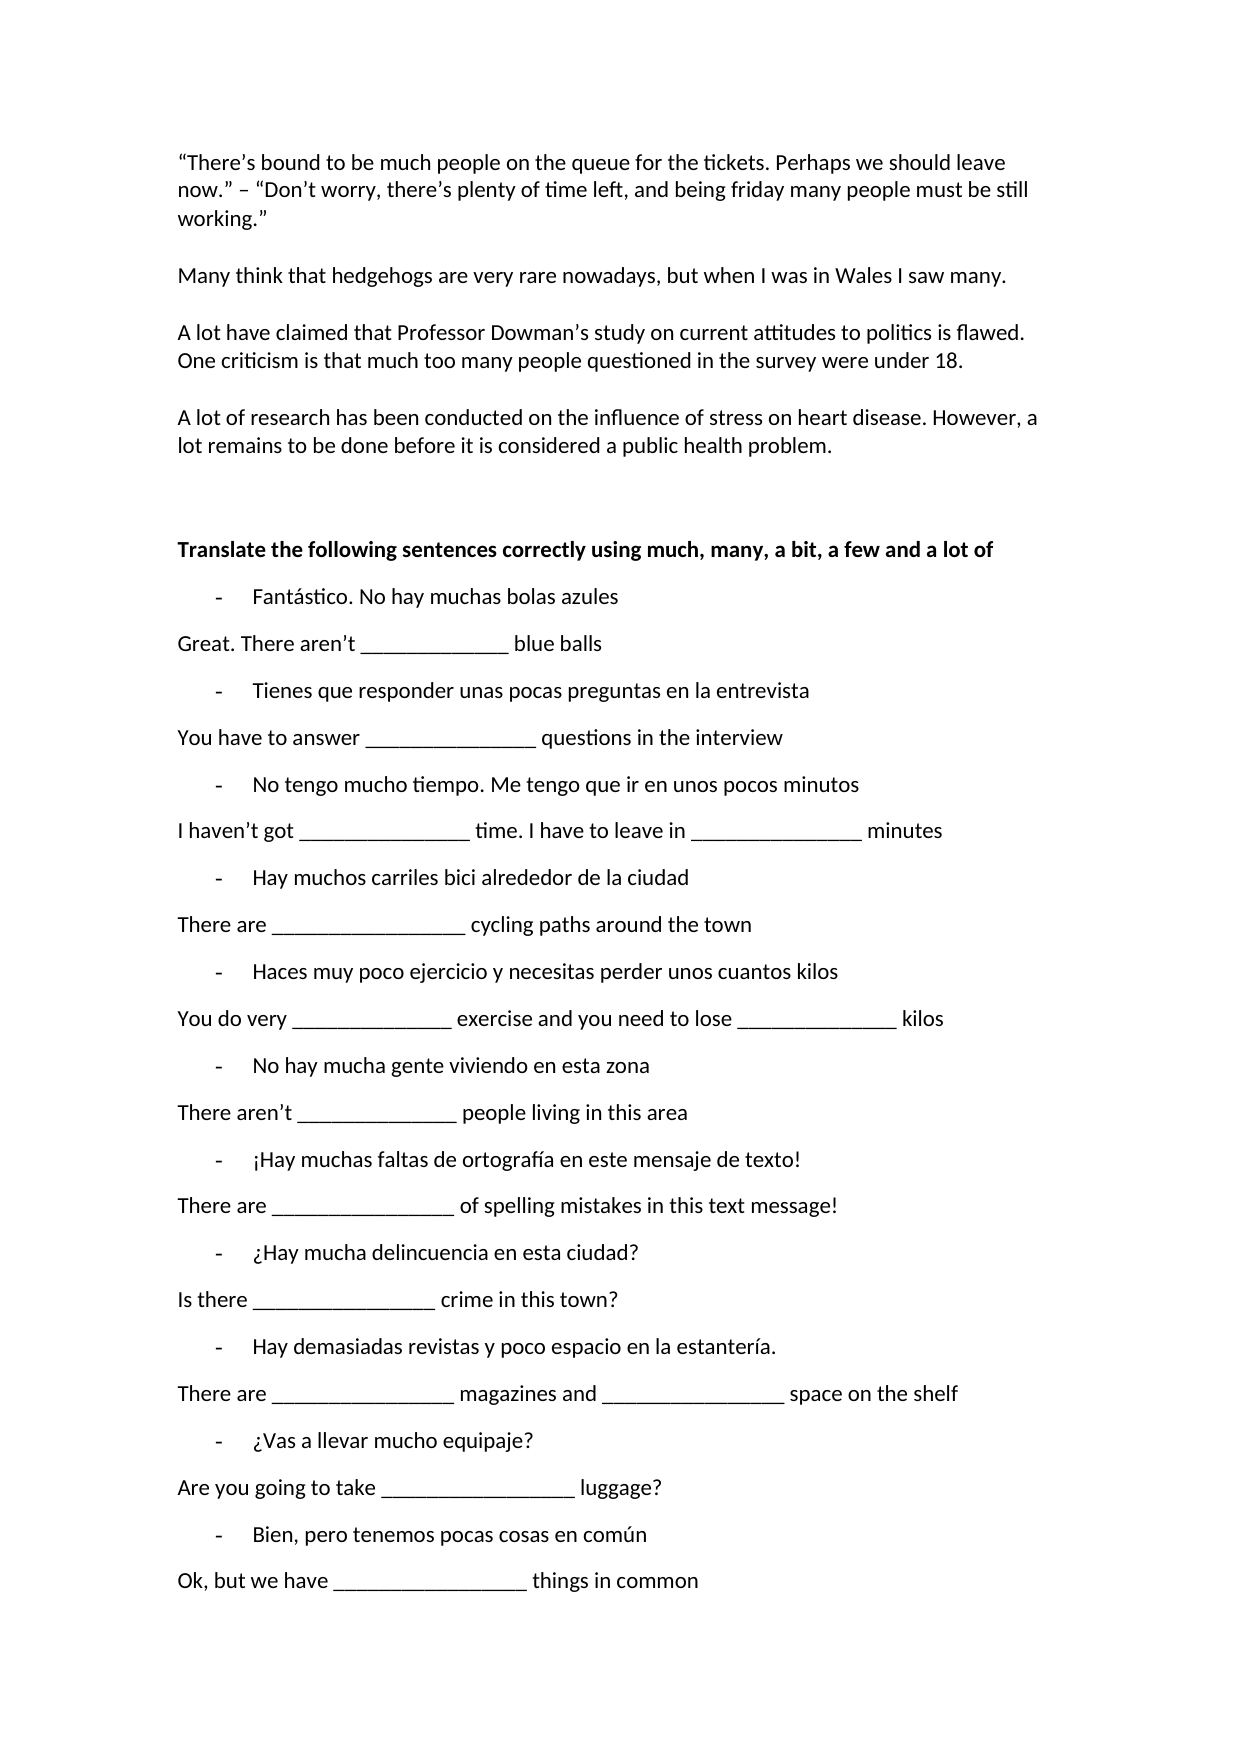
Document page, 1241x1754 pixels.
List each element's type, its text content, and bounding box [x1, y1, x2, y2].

list No tengo mucho tiempo. Me tengo que ir en unos pocos minutos [215, 770, 1063, 798]
list ¡Hay muchas faltas de ortografía en este mensaje de texto! [215, 1145, 1063, 1173]
text There are ________________ magazines and ________________ space on the shelf [177, 1379, 1063, 1407]
text Is there ________________ crime in this town? [177, 1285, 1063, 1313]
list No hay mucha gente viviendo en esta zona [215, 1051, 1063, 1079]
text Translate the following sentences correctly using much, many, a bit, a few and a lot of [177, 535, 1063, 563]
text You do very ______________ exercise and you need to lose ______________ kilos [177, 1004, 1063, 1032]
text A lot of research has been conducted on the influence of stress on heart disease. However, a lot remains to be done before it is considered a public health problem. [177, 403, 1063, 459]
text There aren’t ______________ people living in this area [177, 1098, 1063, 1126]
list Hay demasiadas revistas y poco espacio en la estantería. [215, 1332, 1063, 1360]
list ¿Hay mucha delincuencia en esta ciudad? [215, 1238, 1063, 1266]
text There are _________________ cycling paths around the town [177, 910, 1063, 938]
text There are ________________ of spelling mistakes in this text message! [177, 1192, 1063, 1219]
text “There’s bound to be much people on the queue for the tickets. Perhaps we should leave now.” – “Don’t worry, there’s plenty of time left, and being friday many people must be still working.” [177, 148, 1063, 232]
list Fantástico. No hay muchas bolas azules [215, 582, 1063, 610]
list ¿Vas a llevar mucho equipaje? [215, 1426, 1063, 1454]
list Tienes que responder unas pocas preguntas en la entrevista [215, 676, 1063, 704]
list Bien, pero tenemos pocas cosas en común [215, 1520, 1063, 1548]
text Great. There aren’t _____________ blue balls [177, 629, 1063, 657]
list Hay muchos carriles bici alrededor de la ciudad [215, 863, 1063, 891]
text Ok, but we have _________________ things in common [177, 1567, 1063, 1594]
text I haven’t got _______________ time. I have to leave in _______________ minutes [177, 817, 1063, 844]
text Many think that hedgehogs are very rare nowadays, but when I was in Wales I saw many. [177, 261, 1063, 289]
text A lot have claimed that Professor Dowman’s study on current attitudes to politics is flawed. One criticism is that much too many people questioned in the survey were under 18. [177, 318, 1063, 374]
list Haces muy poco ejercicio y necesitas perder unos cuantos kilos [215, 957, 1063, 985]
text Are you going to take _________________ luggage? [177, 1473, 1063, 1501]
text You have to answer _______________ questions in the interview [177, 723, 1063, 751]
